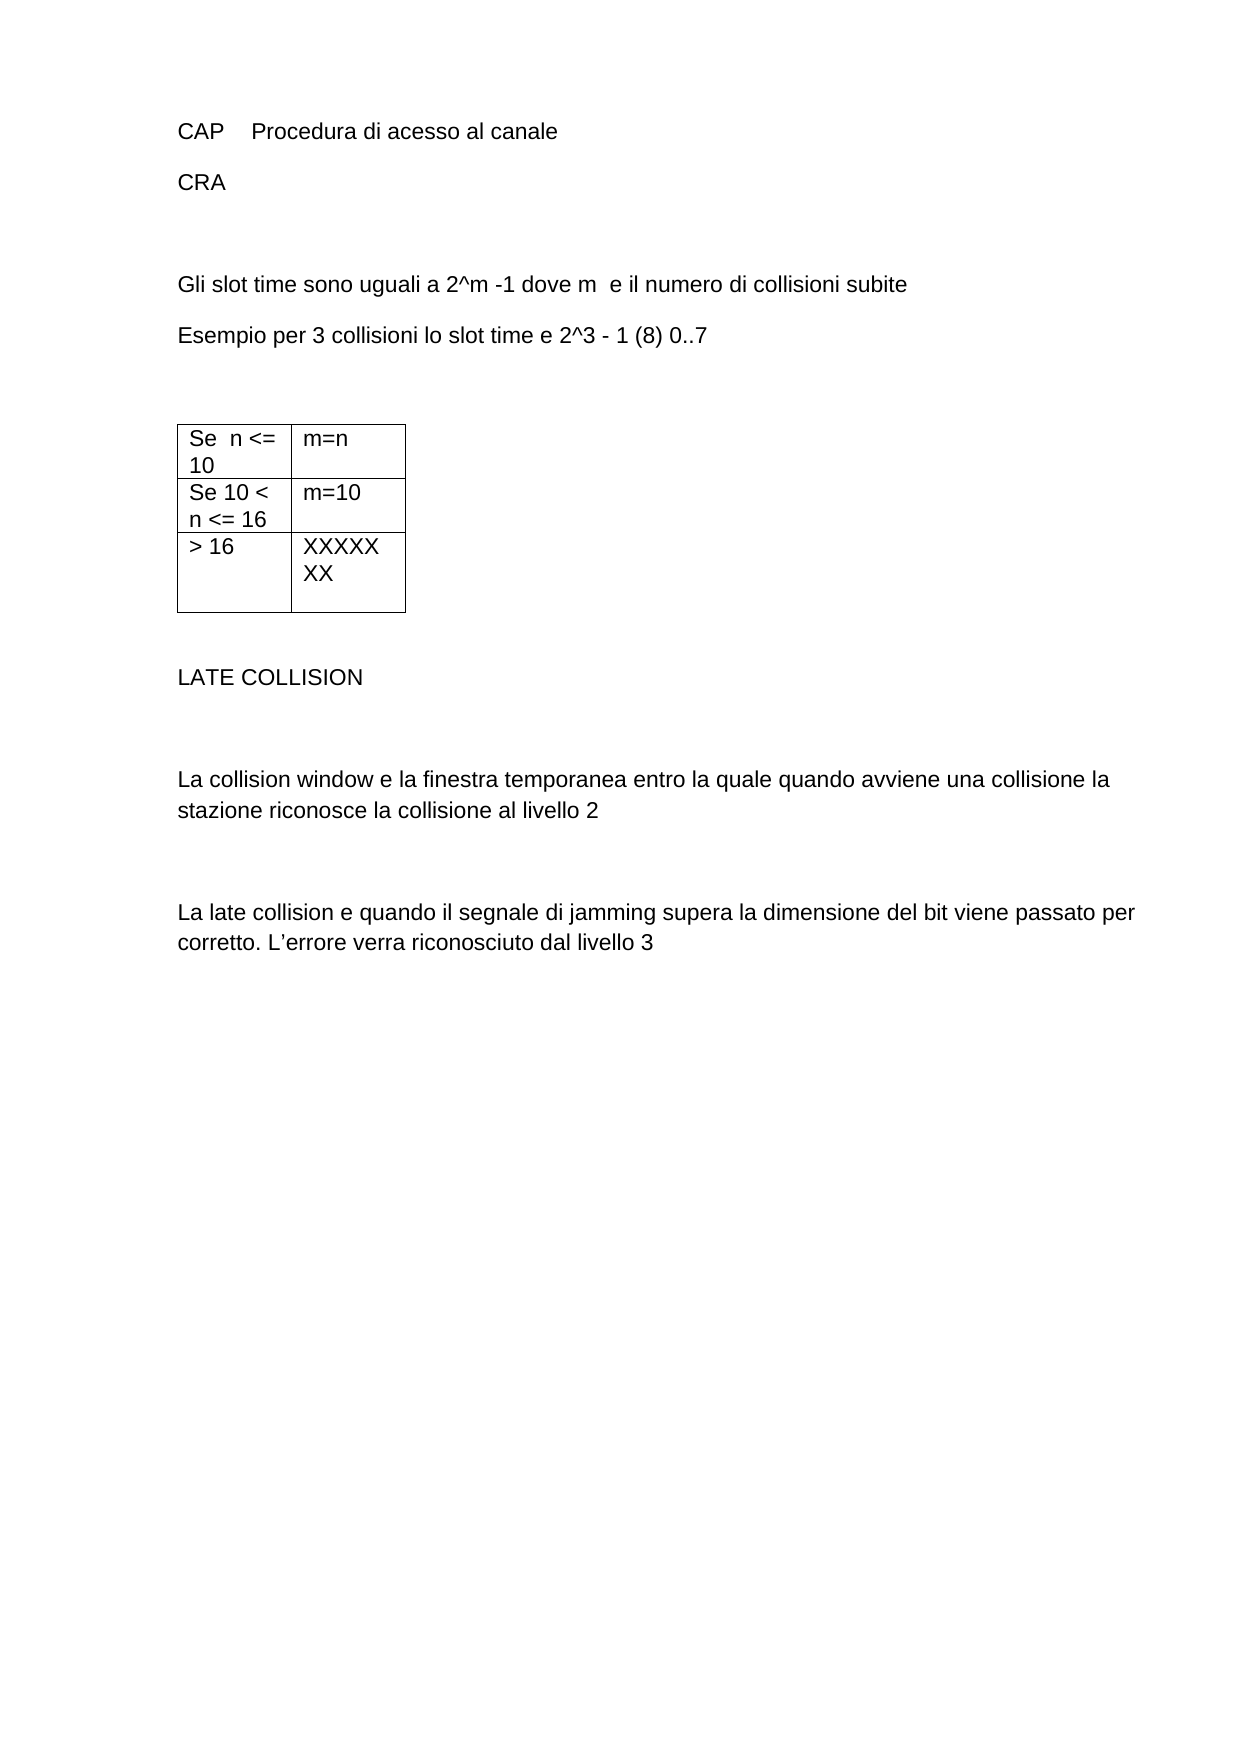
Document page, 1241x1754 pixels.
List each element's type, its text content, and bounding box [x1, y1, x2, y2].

table_header m=n [292, 425, 405, 478]
table_cell m=10 [292, 479, 405, 532]
table_cell Se 10 < n <= 16 [178, 479, 291, 532]
text CAP Procedura di acesso al canale [177, 118, 1152, 144]
text CRA [177, 169, 1152, 196]
text La late collision e quando il segnale di jamming supera la dimensione del bit viene passato per corretto. L’errore verra riconosciuto dal livello 3 [177, 899, 1152, 955]
table_header Se n <= 10 [178, 425, 291, 478]
table_cell > 16 [178, 533, 291, 612]
text La collision window e la finestra temporanea entro la quale quando avviene una collisione la stazione riconosce la collisione al livello 2 [177, 766, 1152, 823]
text LATE COLLISION [177, 664, 1152, 691]
text Esempio per 3 collisioni lo slot time e 2^3 - 1 (8) 0..7 [177, 322, 1152, 349]
text Gli slot time sono uguali a 2^m -1 dove m e il numero di collisioni subite [177, 271, 1152, 298]
table_cell XXXXXXX [292, 533, 405, 612]
